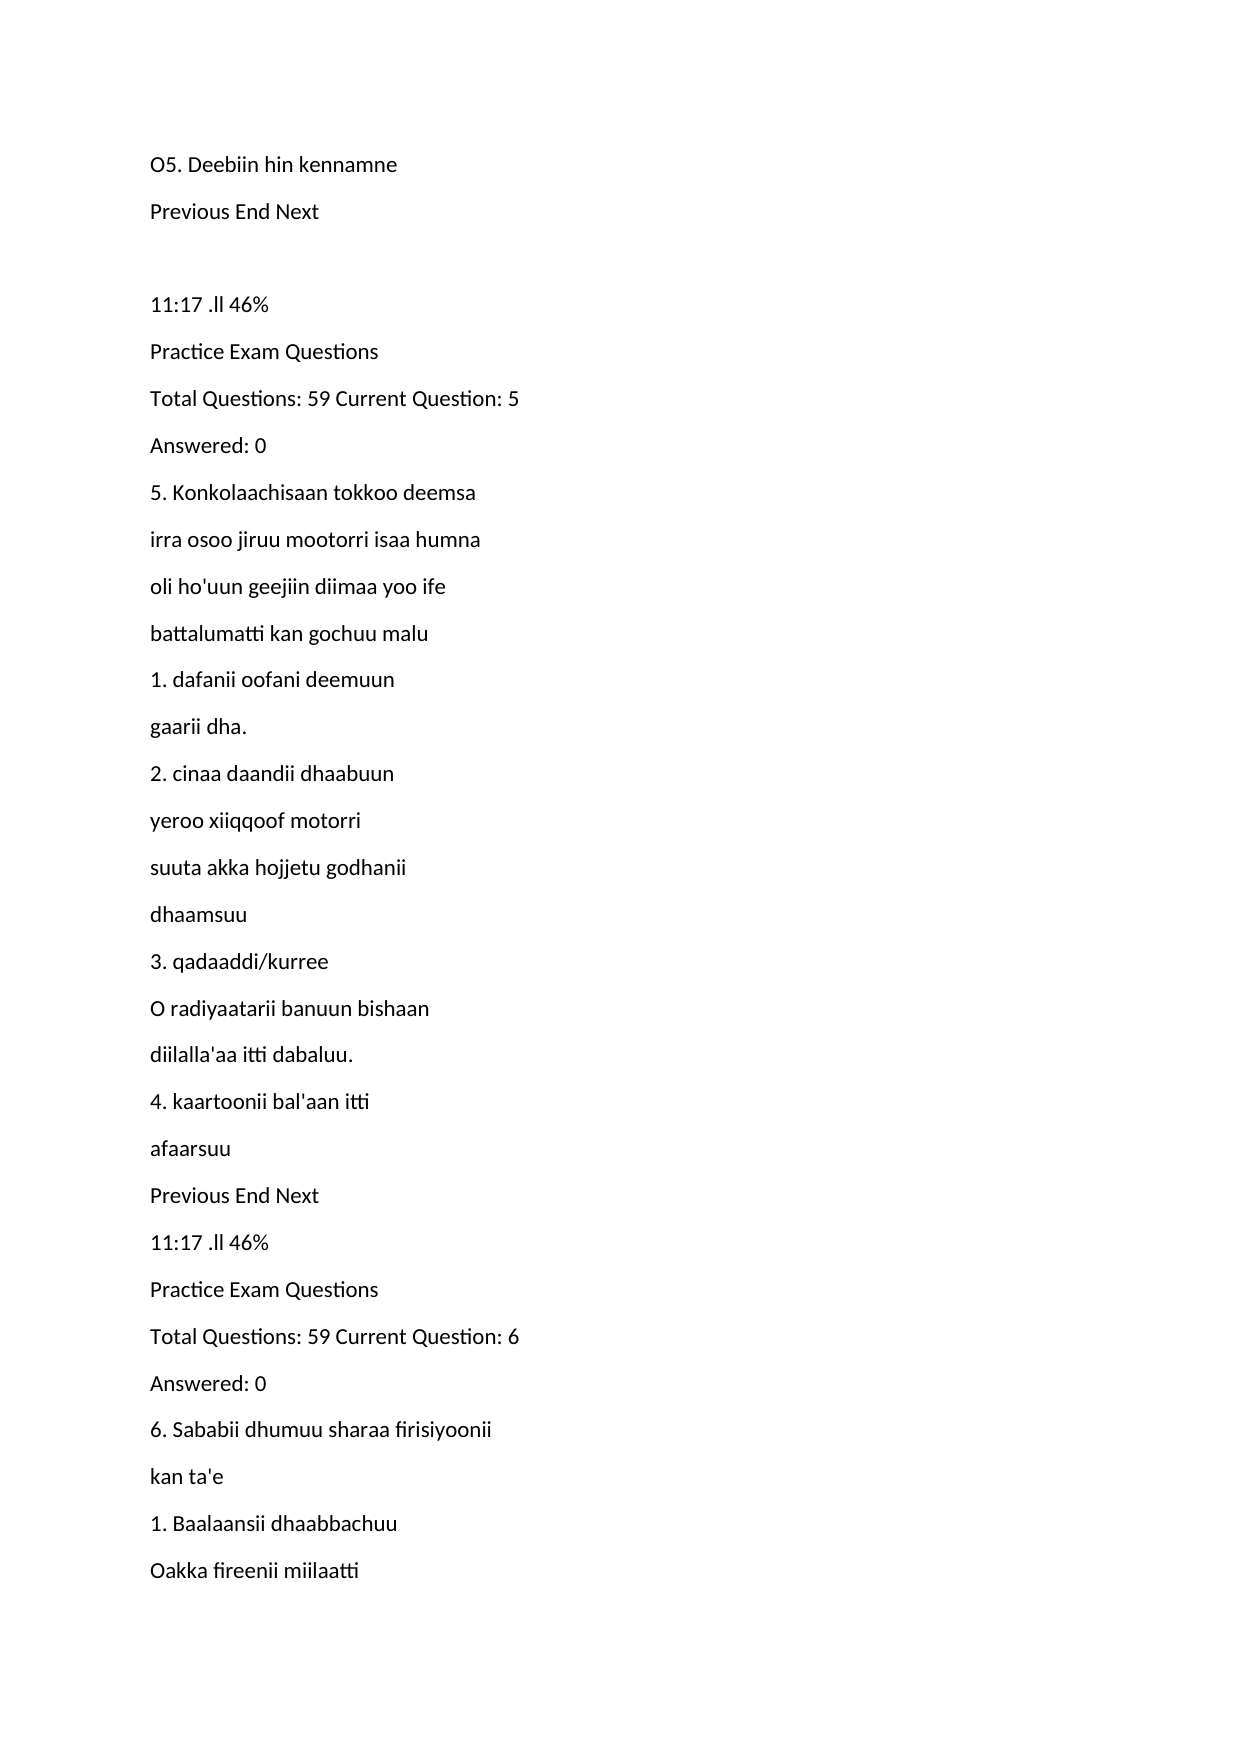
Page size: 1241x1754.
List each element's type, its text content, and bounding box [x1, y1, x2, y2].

text Total Questions: 59 Current Question: 5 [150, 384, 1090, 412]
text Answered: 0 [150, 1369, 1090, 1397]
text 5. Konkolaachisaan tokkoo deemsa [150, 478, 1090, 506]
text Total Questions: 59 Current Question: 6 [150, 1322, 1090, 1350]
text 11:17 .ll 46% [150, 1228, 1090, 1256]
text O radiyaatarii banuun bishaan [150, 994, 1090, 1022]
text 1. dafanii oofani deemuun [150, 666, 1090, 694]
text afaarsuu [150, 1134, 1090, 1162]
text Previous End Next [150, 1181, 1090, 1209]
text battalumatti kan gochuu malu [150, 619, 1090, 647]
text kan ta'e [150, 1462, 1090, 1491]
text oli ho'uun geejiin diimaa yoo ife [150, 572, 1090, 600]
text Oakka fireenii miilaatti [150, 1556, 1090, 1584]
text 1. Baalaansii dhaabbachuu [150, 1509, 1090, 1537]
text irra osoo jiruu mootorri isaa humna [150, 525, 1090, 553]
text diilalla'aa itti dabaluu. [150, 1041, 1090, 1069]
text dhaamsuu [150, 900, 1090, 928]
text yeroo xiiqqoof motorri [150, 806, 1090, 834]
text 4. kaartoonii bal'aan itti [150, 1087, 1090, 1116]
text Practice Exam Questions [150, 337, 1090, 366]
text 11:17 .ll 46% [150, 291, 1090, 319]
text 2. cinaa daandii dhaabuun [150, 759, 1090, 787]
text Practice Exam Questions [150, 1275, 1090, 1303]
text 3. qadaaddi/kurree [150, 947, 1090, 975]
text Previous End Next [150, 197, 1090, 225]
text suuta akka hojjetu godhanii [150, 853, 1090, 881]
text gaarii dha. [150, 712, 1090, 741]
text Answered: 0 [150, 431, 1090, 459]
text O5. Deebiin hin kennamne [150, 150, 1090, 178]
text 6. Sababii dhumuu sharaa firisiyoonii [150, 1416, 1090, 1444]
